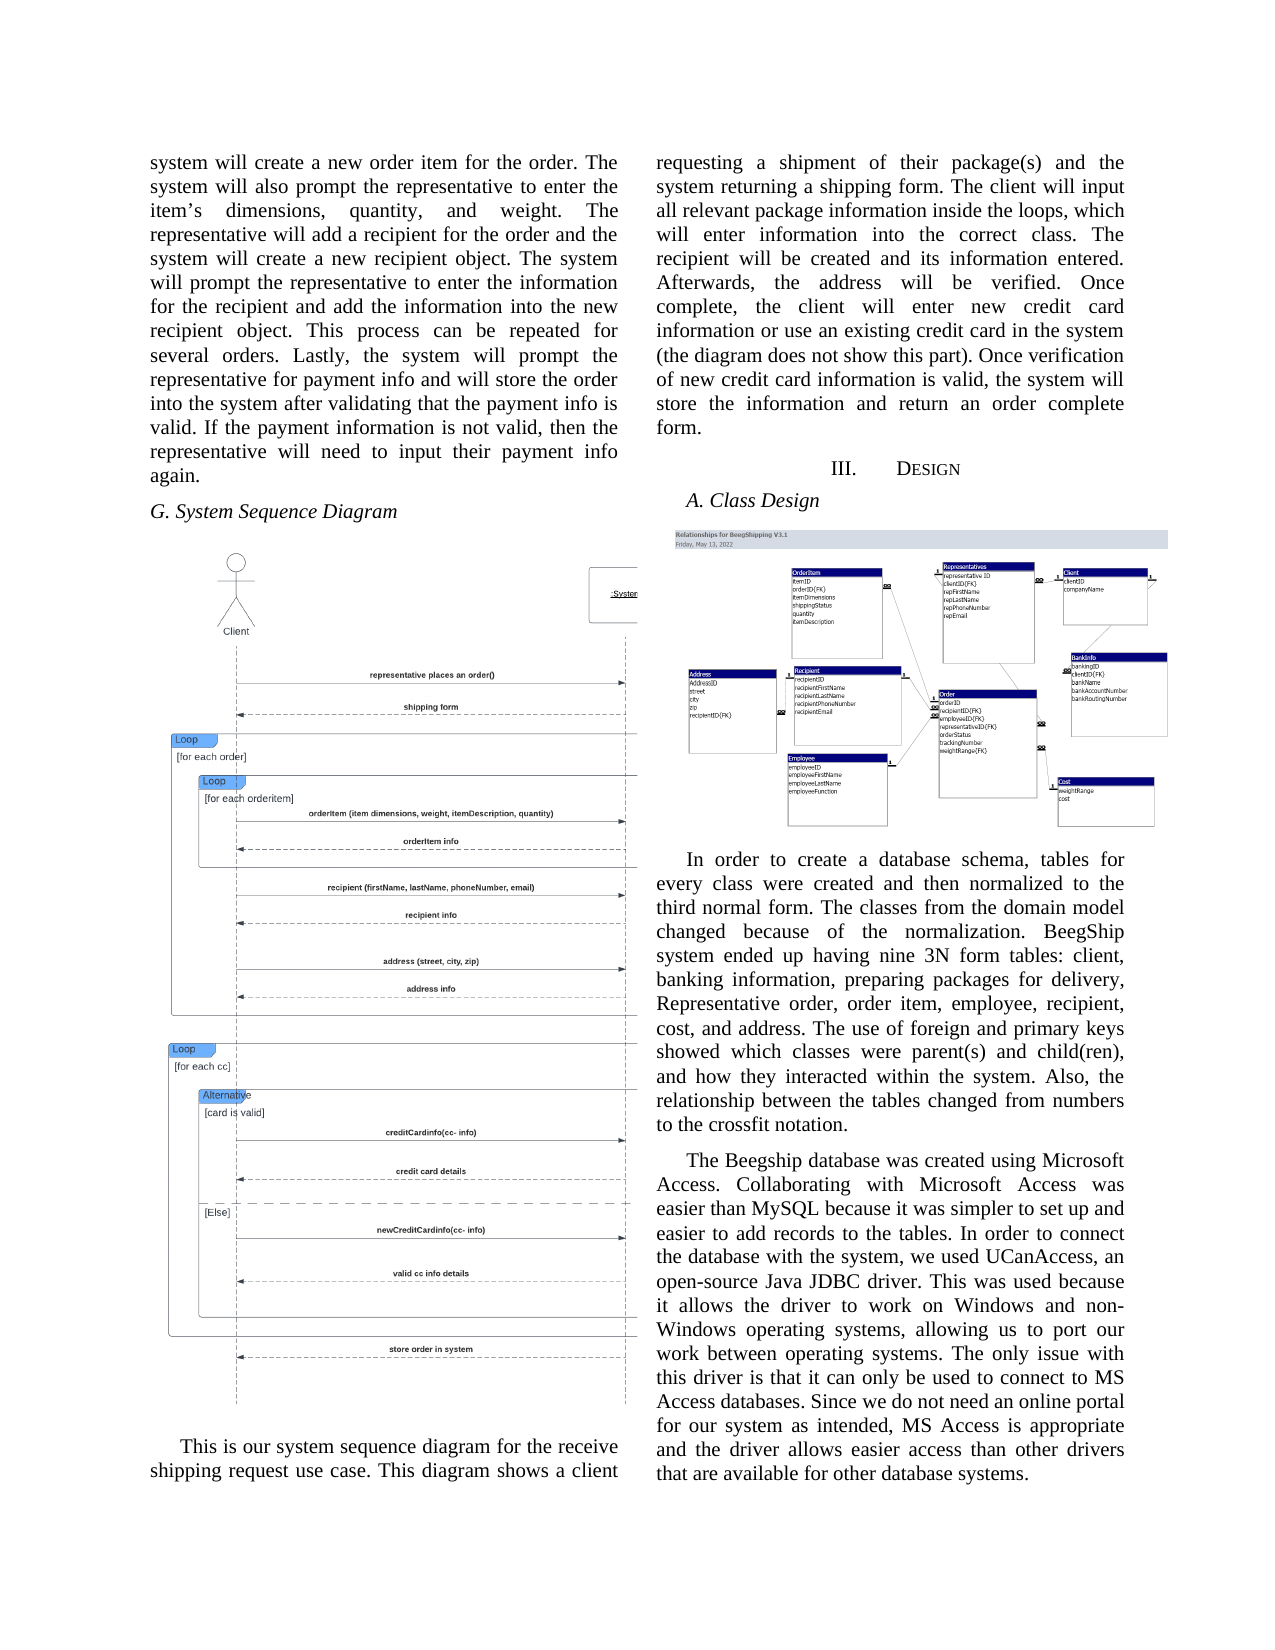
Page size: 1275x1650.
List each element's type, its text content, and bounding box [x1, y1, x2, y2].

picture [656, 524, 1182, 844]
text G. System Sequence Diagram [150, 499, 619, 523]
subtitle Design [656, 455, 1125, 479]
picture [150, 536, 638, 1422]
text In order to create a database schema, tables for every class were created and then normalized to the third normal form. The classes from the domain model changed because of the normalization. BeegShip system ended up having nine 3N form tables: client, banking information, preparing packages for delivery, Representative order, order item, employee, recipient, cost, and address. The use of foreign and primary keys showed which classes were parent(s) and child(ren), and how they interacted within the system. Also, the relationship between the tables changed from numbers to the crossfit notation. [656, 847, 1125, 1136]
text This is our system sequence diagram for the receive shipping request use case. This diagram shows a client requesting a shipment of their package(s) and the system returning a shipping form. The client will input all relevant package information inside the loops, which will enter information into the correct class. The recipient will be created and its information entered. Afterwards, the address will be verified. Once complete, the client will enter new credit card information or use an existing credit card in the system (the diagram does not show this part). Once verification of new credit card information is valid, the system will store the information and return an order complete form. [656, 150, 1125, 439]
text A. Class Design [656, 488, 1125, 512]
text The Beegship database was created using Microsoft Access. Collaborating with Microsoft Access was easier than MySQL because it was simpler to set up and easier to add records to the tables. In order to connect the database with the system, we used UCanAccess, an open-source Java JDBC driver. This was used because it allows the driver to work on Windows and non-Windows operating systems, allowing us to port our work between operating systems. The only issue with this driver is that it can only be used to connect to MS Access databases. Since we do not need an online portal for our system as intended, MS Access is appropriate and the driver allows easier access than other drivers that are available for other database systems. [656, 1148, 1125, 1485]
